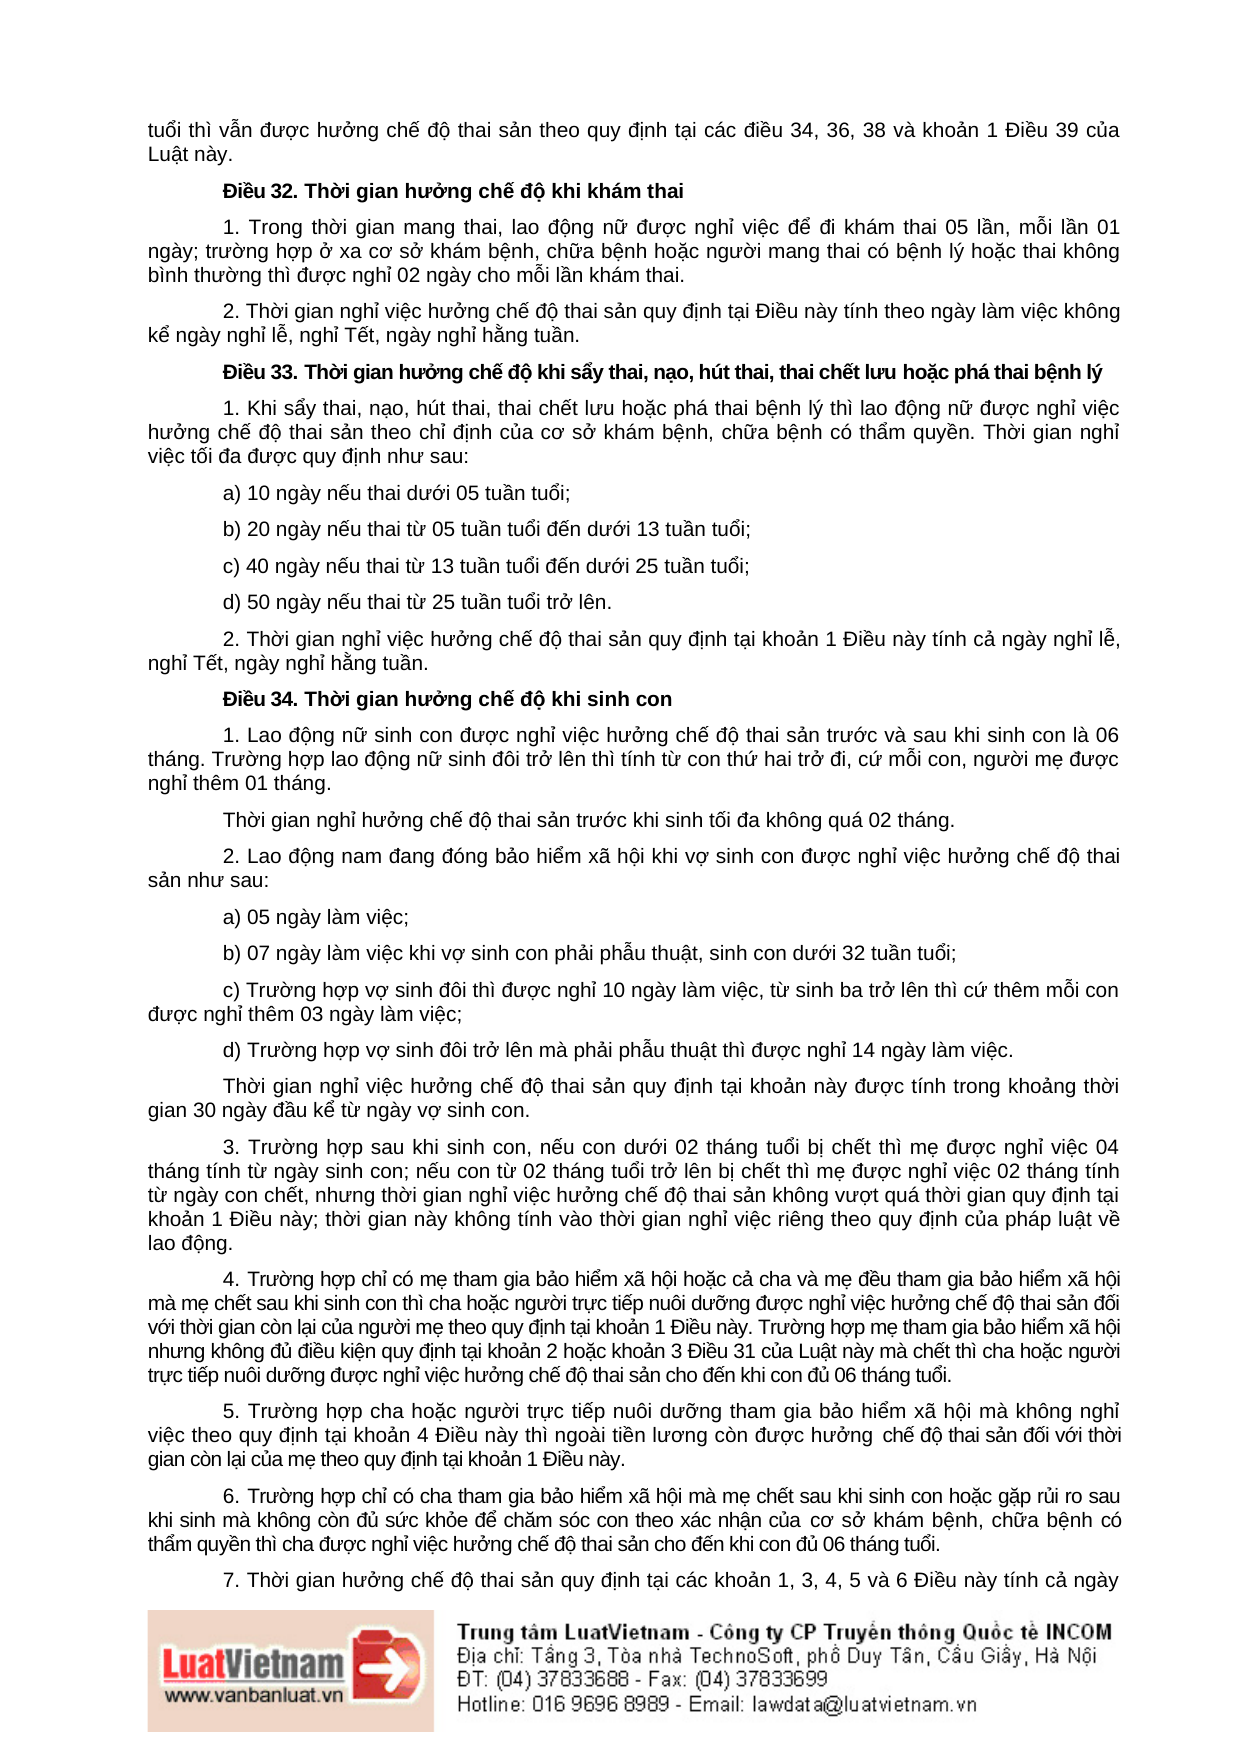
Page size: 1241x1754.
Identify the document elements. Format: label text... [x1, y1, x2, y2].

text d) 50 ngày nếu thai từ 25 tuần tuổi trở lên. [148, 590, 1122, 614]
text d) Trường hợp vợ sinh đôi trở lên mà phải phẫu thuật thì được nghỉ 14 ngày làm việc. [148, 1038, 1122, 1062]
text 7. Thời gian hưởng chế độ thai sản quy định tại các khoản 1, 3, 4, 5 và 6 Điều này tính cả ngày nghỉ lễ, nghỉ Tết, ngày nghỉ hằng tuần. [148, 1568, 1122, 1592]
text b) 20 ngày nếu thai từ 05 tuần tuổi đến dưới 13 tuần tuổi; [148, 517, 1122, 541]
text 2. Thời gian nghỉ việc hưởng chế độ thai sản quy định tại khoản 1 Điều này tính cả ngày nghỉ lễ, nghỉ Tết, ngày nghỉ hằng tuần. [148, 626, 1122, 674]
text a) 05 ngày làm việc; [148, 904, 1122, 928]
text Điều 34. Thời gian hưởng chế độ khi sinh con [148, 687, 1122, 711]
text Điều 33. Thời gian hưởng chế độ khi sẩy thai, nạo, hút thai, thai chết lưu hoặc phá thai bệnh lý [148, 360, 1122, 384]
text b) 07 ngày làm việc khi vợ sinh con phải phẫu thuật, sinh con dưới 32 tuần tuổi; [148, 941, 1122, 965]
picture [147, 1610, 1122, 1732]
text 2. Thời gian nghỉ việc hưởng chế độ thai sản quy định tại Điều này tính theo ngày làm việc không kể ngày nghỉ lễ, nghỉ Tết, ngày nghỉ hằng tuần. [148, 299, 1122, 347]
text 1. Khi sẩy thai, nạo, hút thai, thai chết lưu hoặc phá thai bệnh lý thì lao động nữ được nghỉ việc hưởng chế độ thai sản theo chỉ định của cơ sở khám bệnh, chữa bệnh có thẩm quyền. Thời gian nghỉ việc tối đa được quy định như sau: [148, 396, 1122, 468]
text 3. Trường hợp sau khi sinh con, nếu con dưới 02 tháng tuổi bị chết thì mẹ được nghỉ việc 04 tháng tính từ ngày sinh con; nếu con từ 02 tháng tuổi trở lên bị chết thì mẹ được nghỉ việc 02 tháng tính từ ngày con chết, nhưng thời gian nghỉ việc hưởng chế độ thai sản không vượt quá thời gian quy định tại khoản 1 Điều này; thời gian này không tính vào thời gian nghỉ việc riêng theo quy định của pháp luật về lao động. [148, 1135, 1122, 1254]
text 2. Lao động nam đang đóng bảo hiểm xã hội khi vợ sinh con được nghỉ việc hưởng chế độ thai sản như sau: [148, 844, 1122, 892]
text Thời gian nghỉ hưởng chế độ thai sản trước khi sinh tối đa không quá 02 tháng. [148, 808, 1122, 832]
text 1. Trong thời gian mang thai, lao động nữ được nghỉ việc để đi khám thai 05 lần, mỗi lần 01 ngày; trường hợp ở xa cơ sở khám bệnh, chữa bệnh hoặc người mang thai có bệnh lý hoặc thai không bình thường thì được nghỉ 02 ngày cho mỗi lần khám thai. [148, 215, 1122, 287]
text c) Trường hợp vợ sinh đôi thì được nghỉ 10 ngày làm việc, từ sinh ba trở lên thì cứ thêm mỗi con được nghỉ thêm 03 ngày làm việc; [148, 977, 1122, 1025]
text a) 10 ngày nếu thai dưới 05 tuần tuổi; [148, 481, 1122, 504]
text 4. Trường hợp chỉ có mẹ tham gia bảo hiểm xã hội hoặc cả cha và mẹ đều tham gia bảo hiểm xã hội mà mẹ chết sau khi sinh con thì cha hoặc người trực tiếp nuôi dưỡng được nghỉ việc hưởng chế độ thai sản đối với thời gian còn lại của người mẹ theo quy định tại khoản 1 Điều này. Trường hợp mẹ tham gia bảo hiểm xã hội nhưng không đủ điều kiện quy định tại khoản 2 hoặc khoản 3 Điều 31 của Luật này mà chết thì cha hoặc người trực tiếp nuôi dưỡng được nghỉ việc hưởng chế độ thai sản cho đến khi con đủ 06 tháng tuổi. [148, 1267, 1122, 1387]
text Thời gian nghỉ việc hưởng chế độ thai sản quy định tại khoản này được tính trong khoảng thời gian 30 ngày đầu kể từ ngày vợ sinh con. [148, 1074, 1122, 1122]
text 6. Trường hợp chỉ có cha tham gia bảo hiểm xã hội mà mẹ chết sau khi sinh con hoặc gặp rủi ro sau khi sinh mà không còn đủ sức khỏe để chăm sóc con theo xác nhận của cơ sở khám bệnh, chữa bệnh có thẩm quyền thì cha được nghỉ việc hưởng chế độ thai sản cho đến khi con đủ 06 tháng tuổi. [148, 1484, 1122, 1556]
text 1. Lao động nữ sinh con được nghỉ việc hưởng chế độ thai sản trước và sau khi sinh con là 06 tháng. Trường hợp lao động nữ sinh đôi trở lên thì tính từ con thứ hai trở đi, cứ mỗi con, người mẹ được nghỉ thêm 01 tháng. [148, 723, 1122, 795]
text 5. Trường hợp cha hoặc người trực tiếp nuôi dưỡng tham gia bảo hiểm xã hội mà không nghỉ việc theo quy định tại khoản 4 Điều này thì ngoài tiền lương còn được hưởng chế độ thai sản đối với thời gian còn lại của mẹ theo quy định tại khoản 1 Điều này. [148, 1399, 1122, 1471]
text c) 40 ngày nếu thai từ 13 tuần tuổi đến dưới 25 tuần tuổi; [148, 553, 1122, 577]
text Điều 32. Thời gian hưởng chế độ khi khám thai [148, 178, 1122, 202]
